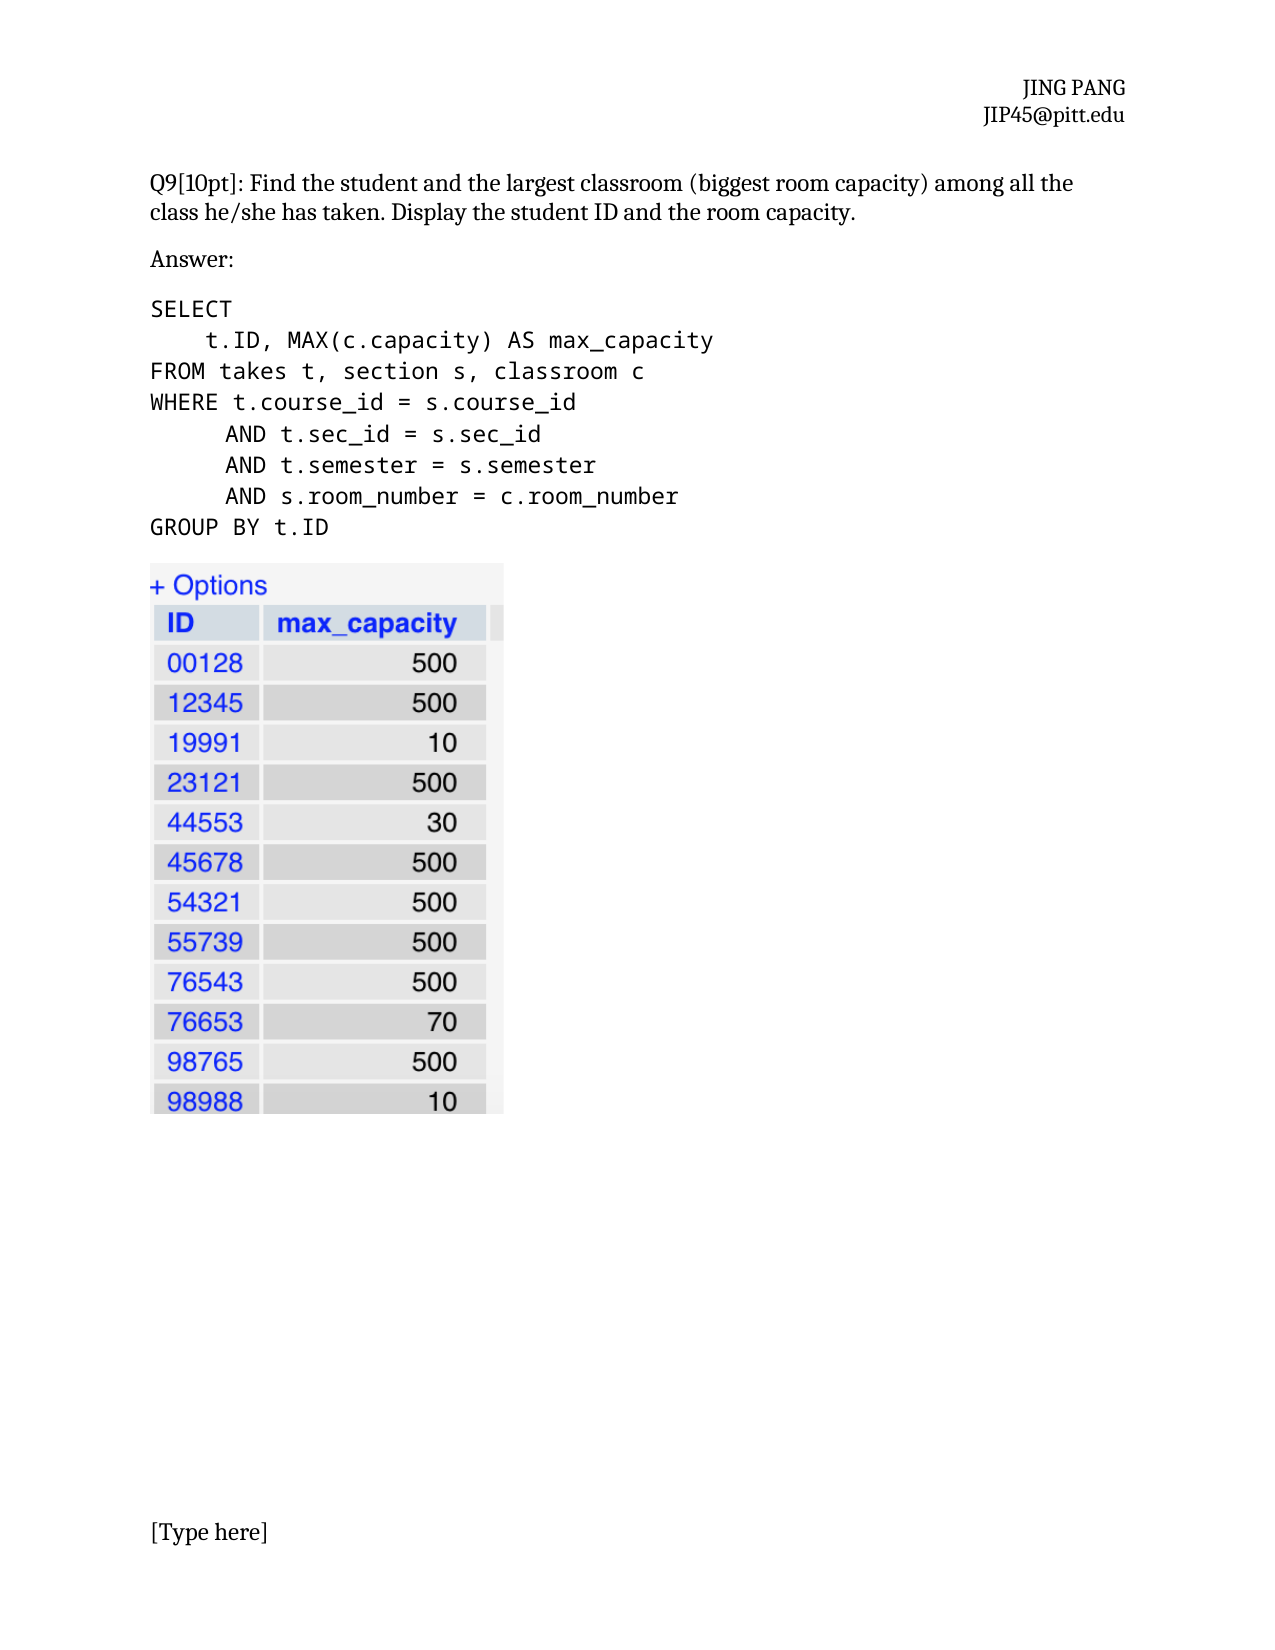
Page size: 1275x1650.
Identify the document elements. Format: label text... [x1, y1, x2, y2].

text Q9[10pt]: Find the student and the largest classroom (biggest room capacity) among all the class he/she has taken. Display the student ID and the room capacity. [150, 169, 1125, 226]
text SELECT t.ID, MAX(c.capacity) AS max_capacity FROM takes t, section s, classroom c WHERE t.course_id = s.course_id AND t.sec_id = s.sec_id AND t.semester = s.semester AND s.room_number = c.room_number GROUP BY t.ID [150, 292, 1125, 542]
picture [150, 563, 504, 1114]
text Answer: [150, 245, 1125, 274]
